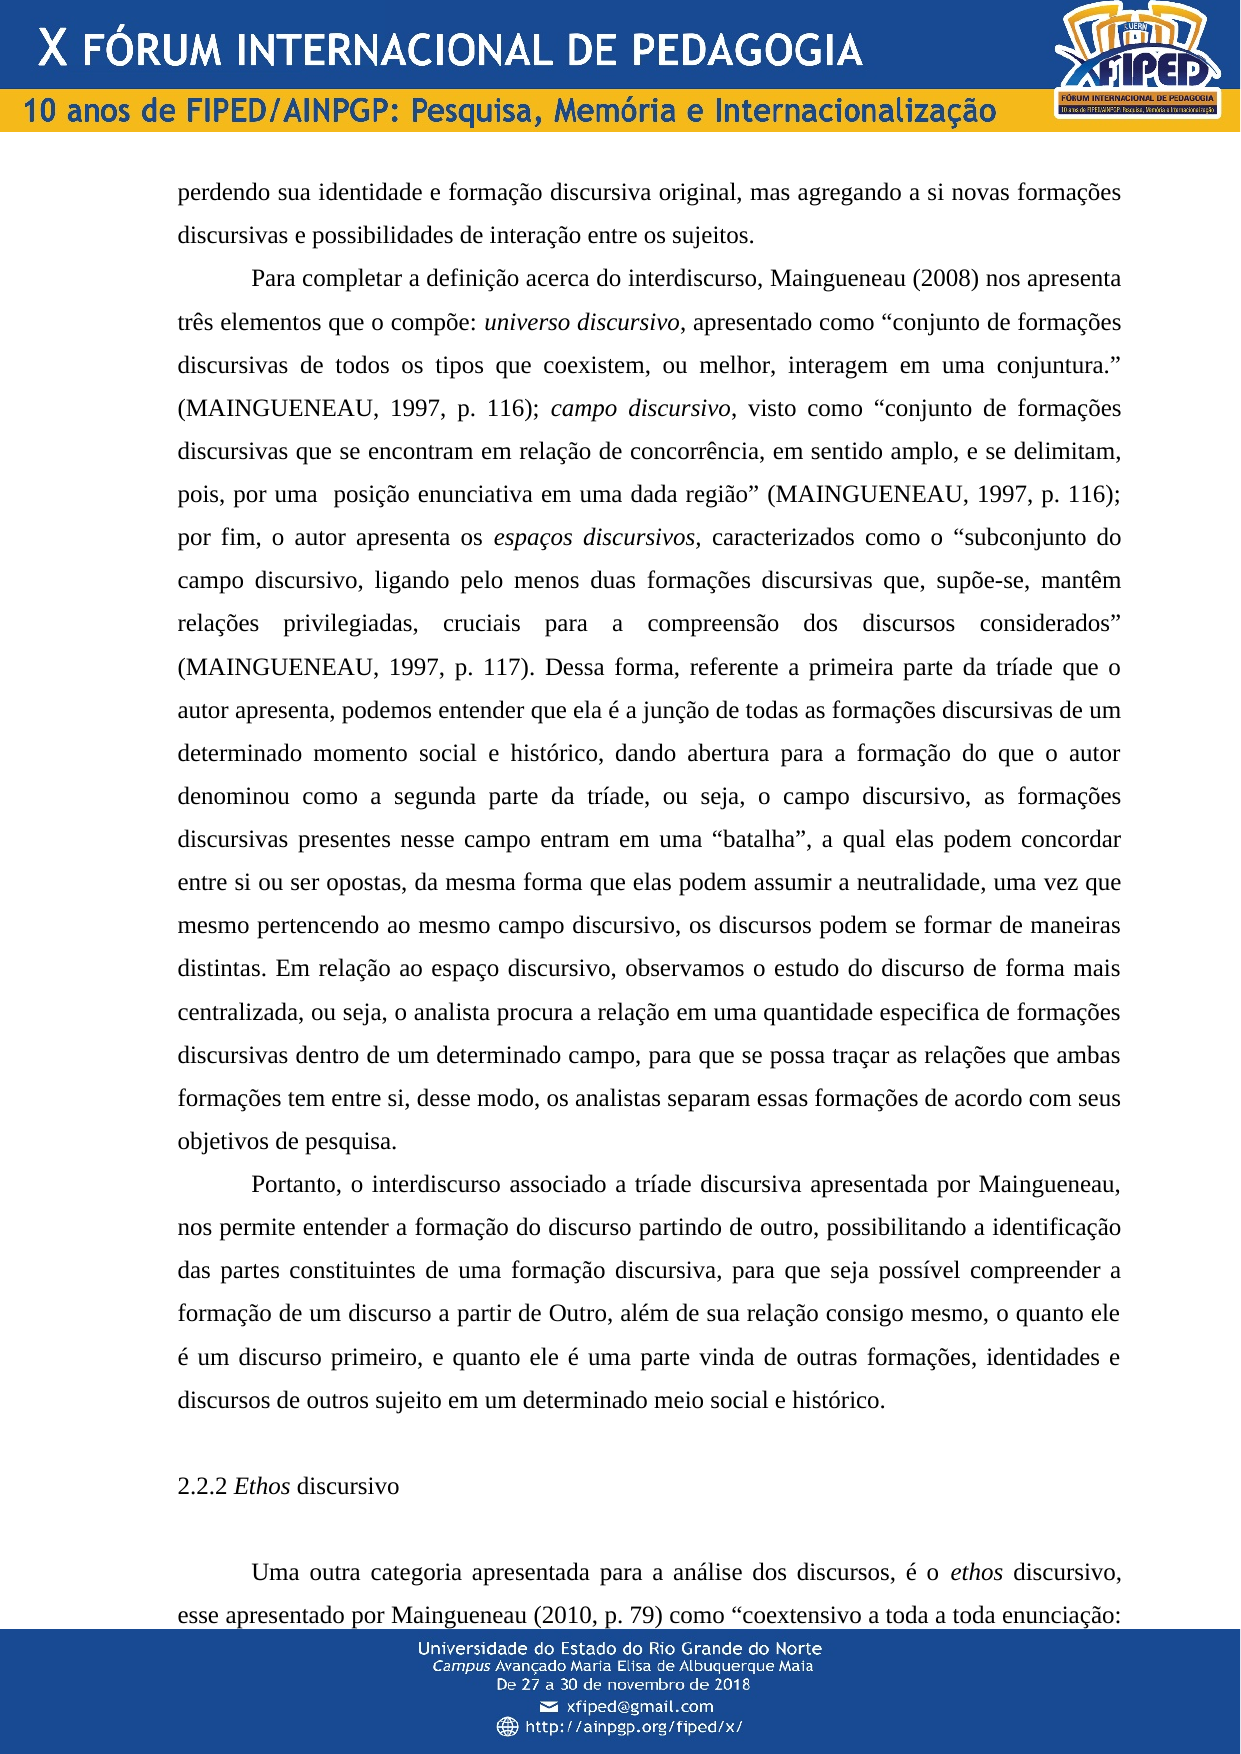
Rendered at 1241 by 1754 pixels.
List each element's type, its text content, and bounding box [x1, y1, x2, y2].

text Portanto, o interdiscurso associado a tríade discursiva apresentada por Maingueneau, nos permite entender a formação do discurso partindo de outro, possibilitando a identificação das partes constituintes de uma formação discursiva, para que seja possível compreender a formação de um discurso a partir de Outro, além de sua relação consigo mesmo, o quanto ele é um discurso primeiro, e quanto ele é uma parte vinda de outras formações, identidades e discursos de outros sujeito em um determinado meio social e histórico. [177, 1169, 1122, 1413]
text 2.2.2 Ethos discursivo [177, 1471, 1122, 1500]
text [177, 1557, 1122, 1629]
picture [0, 0, 1241, 132]
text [177, 177, 1122, 249]
text Para completar a definição acerca do interdiscurso, Maingueneau (2008) nos apresenta três elementos que o compõe: universo discursivo, apresentado como “conjunto de formações discursivas de todos os tipos que coexistem, ou melhor, interagem em uma conjuntura.” (MAINGUENEAU, 1997, p. 116); campo discursivo, visto como “conjunto de formações discursivas que se encontram em relação de concorrência, em sentido amplo, e se delimitam, pois, por uma posição enunciativa em uma dada região” (MAINGUENEAU, 1997, p. 116); por fim, o autor apresenta os espaços discursivos, caracterizados como o “subconjunto do campo discursivo, ligando pelo menos duas formações discursivas que, supõe-se, mantêm relações privilegiadas, cruciais para a compreensão dos discursos considerados” (MAINGUENEAU, 1997, p. 117). Dessa forma, referente a primeira parte da tríade que o autor apresenta, podemos entender que ela é a junção de todas as formações discursivas de um determinado momento social e histórico, dando abertura para a formação do que o autor denominou como a segunda parte da tríade, ou seja, o campo discursivo, as formações discursivas presentes nesse campo entram em uma “batalha”, a qual elas podem concordar entre si ou ser opostas, da mesma forma que elas podem assumir a neutralidade, uma vez que mesmo pertencendo ao mesmo campo discursivo, os discursos podem se formar de maneiras distintas. Em relação ao espaço discursivo, observamos o estudo do discurso de forma mais centralizada, ou seja, o analista procura a relação em uma quantidade especifica de formações discursivas dentro de um determinado campo, para que se possa traçar as relações que ambas formações tem entre si, desse modo, os analistas separam essas formações de acordo com seus objetivos de pesquisa. [177, 263, 1122, 1155]
picture [0, 1629, 1241, 1754]
